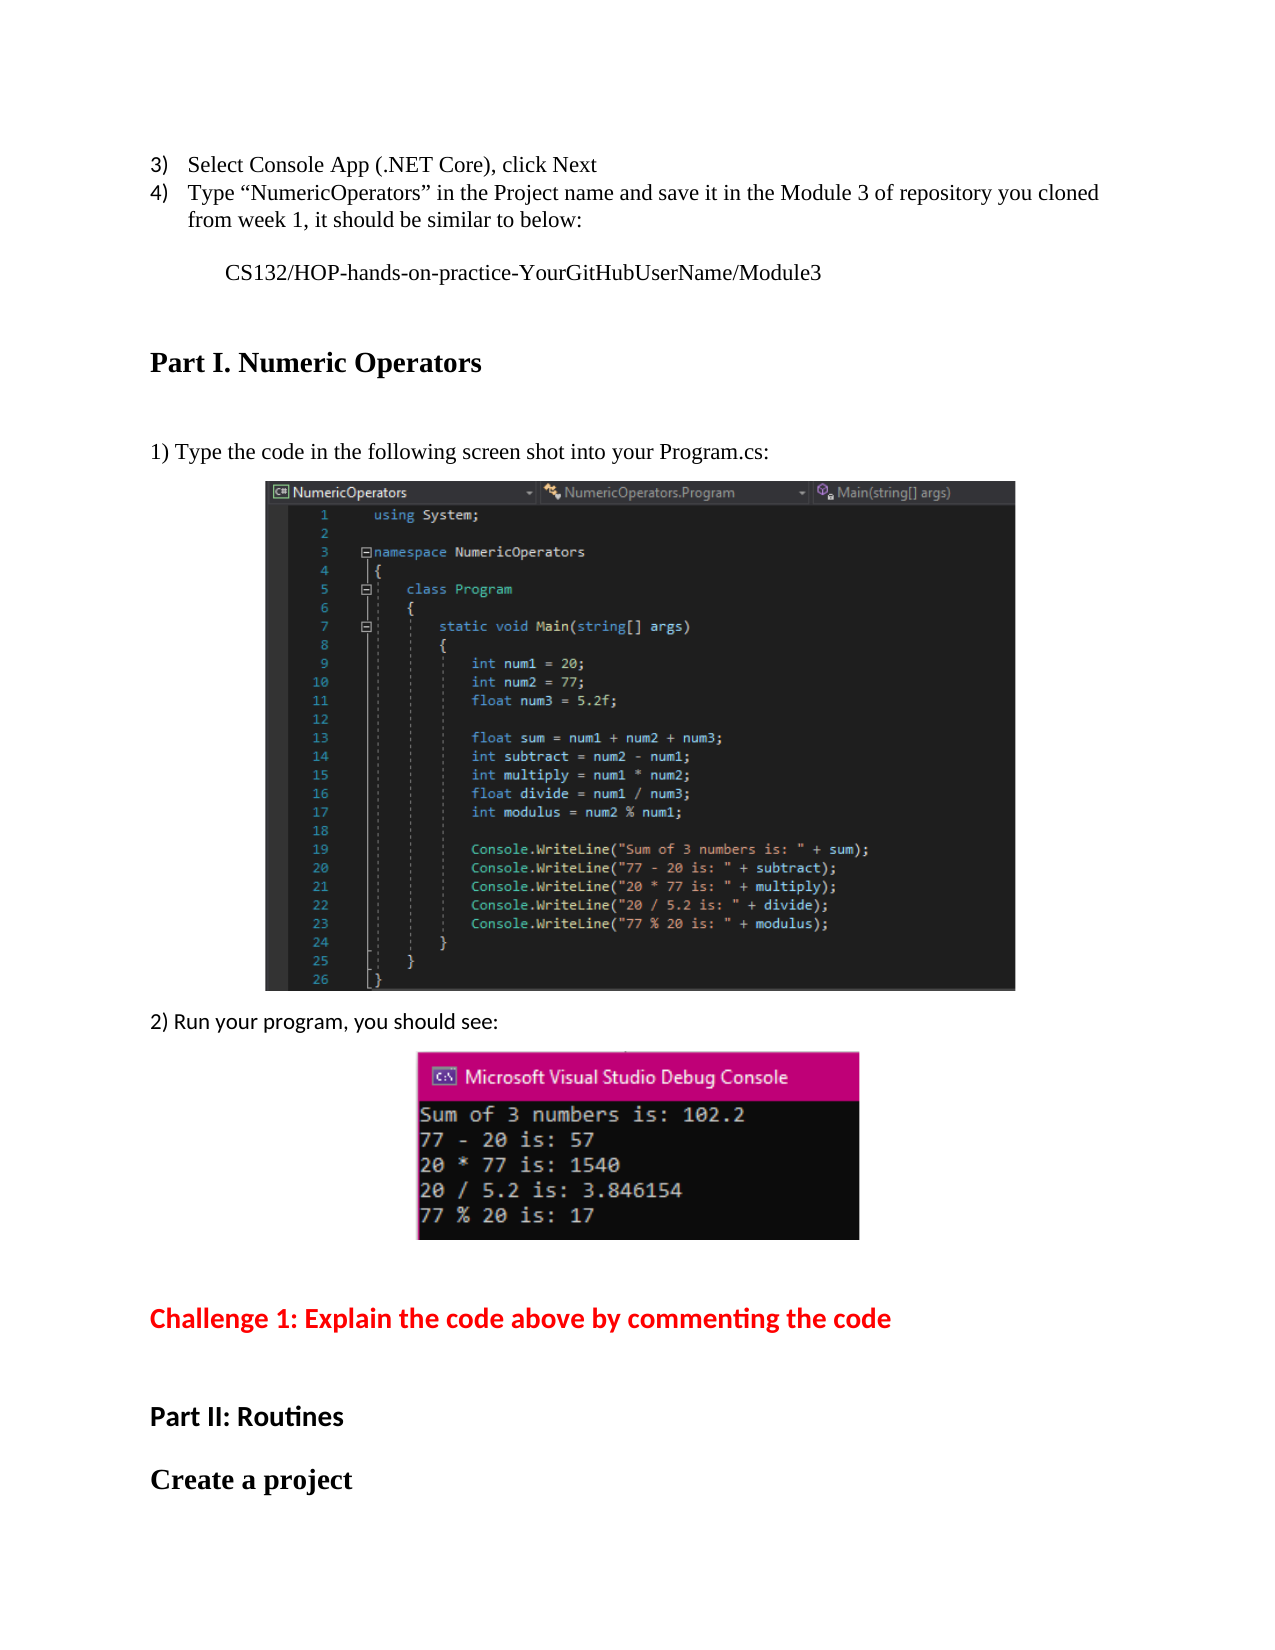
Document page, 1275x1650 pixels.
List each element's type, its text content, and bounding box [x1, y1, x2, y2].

text Challenge 1: Explain the code above by commenting the code [150, 1301, 1125, 1336]
text 1) Type the code in the following screen shot into your Program.cs: [150, 438, 1125, 464]
picture [415, 1051, 860, 1240]
list Select Console App (.NET Core), click Next [150, 150, 1125, 178]
list CS132/HOP-hands-on-practice-YourGitHubUserName/Module3 [225, 259, 1125, 285]
text Part I. Numeric Operators [150, 345, 1125, 378]
picture [265, 481, 1016, 991]
list Type “NumericOperators” in the Project name and save it in the Module 3 of repository you cloned from week 1, it should be similar to below: [150, 178, 1125, 232]
text 2) Run your program, you should see: [150, 1007, 1125, 1035]
text Part II: Routines [150, 1398, 1125, 1433]
text Create a project [150, 1462, 1125, 1496]
